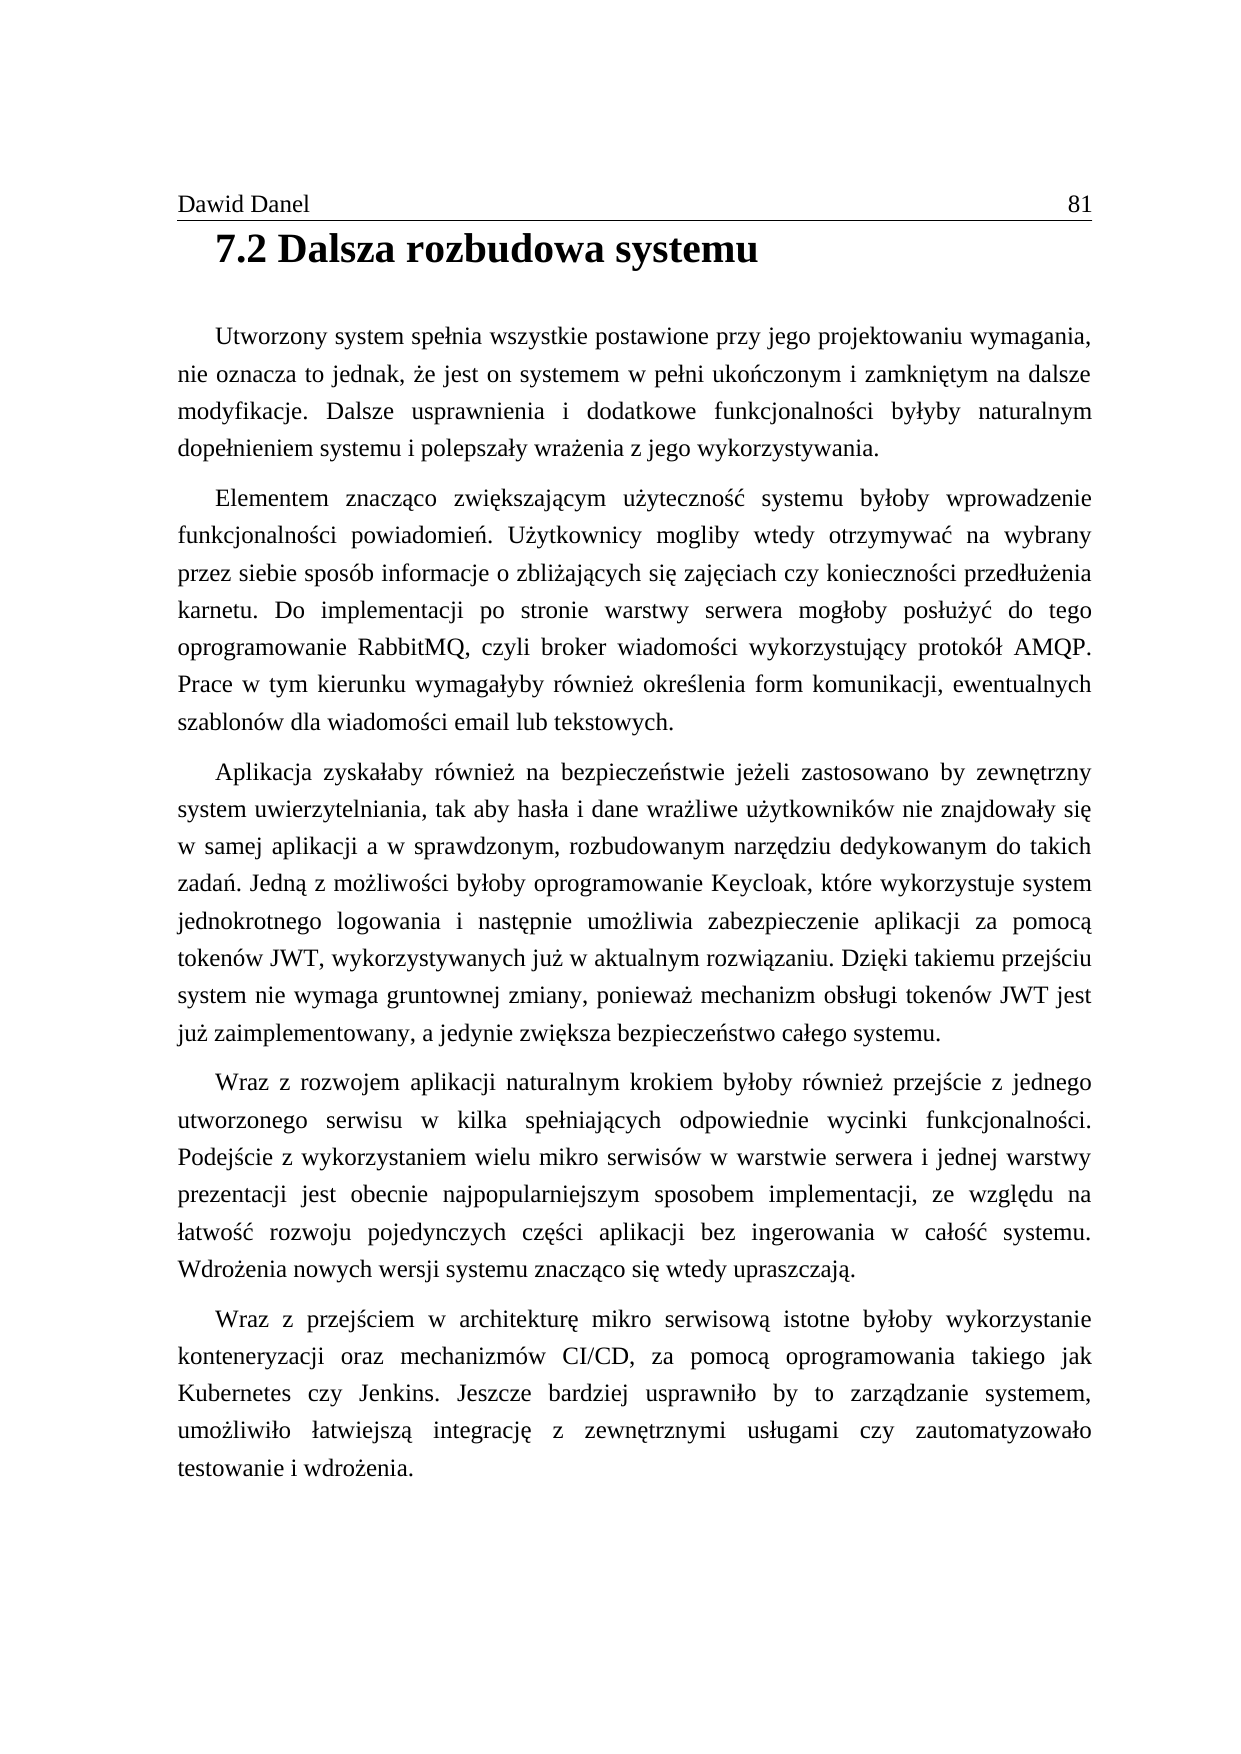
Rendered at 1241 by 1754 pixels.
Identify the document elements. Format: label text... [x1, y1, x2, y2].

subtitle 7.2 Dalsza rozbudowa systemu [215, 223, 1092, 271]
text Wraz z przejściem w architekturę mikro serwisową istotne byłoby wykorzystanie konteneryzacji oraz mechanizmów CI/CD, za pomocą oprogramowania takiego jak Kubernetes czy Jenkins. Jeszcze bardziej usprawniło by to zarządzanie systemem, umożliwiło łatwiejszą integrację z zewnętrznymi usługami czy zautomatyzowało testowanie i wdrożenia. [177, 1304, 1092, 1482]
text Elementem znacząco zwiększającym użyteczność systemu byłoby wprowadzenie funkcjonalności powiadomień. Użytkownicy mogliby wtedy otrzymywać na wybrany przez siebie sposób informacje o zbliżających się zajęciach czy konieczności przedłużenia karnetu. Do implementacji po stronie warstwy serwera mogłoby posłużyć do tego oprogramowanie RabbitMQ, czyli broker wiadomości wykorzystujący protokół AMQP. Prace w tym kierunku wymagałyby również określenia form komunikacji, ewentualnych szablonów dla wiadomości email lub tekstowych. [177, 483, 1092, 736]
text Utworzony system spełnia wszystkie postawione przy jego projektowaniu wymagania, nie oznacza to jednak, że jest on systemem w pełni ukończonym i zamkniętym na dalsze modyfikacje. Dalsze usprawnienia i dodatkowe funkcjonalności byłyby naturalnym dopełnieniem systemu i polepszały wrażenia z jego wykorzystywania. [177, 321, 1092, 462]
text Aplikacja zyskałaby również na bezpieczeństwie jeżeli zastosowano by zewnętrzny system uwierzytelniania, tak aby hasła i dane wrażliwe użytkowników nie znajdowały się w samej aplikacji a w sprawdzonym, rozbudowanym narzędziu dedykowanym do takich zadań. Jedną z możliwości byłoby oprogramowanie Keycloak, które wykorzystuje system jednokrotnego logowania i następnie umożliwia zabezpieczenie aplikacji za pomocą tokenów JWT, wykorzystywanych już w aktualnym rozwiązaniu. Dzięki takiemu przejściu system nie wymaga gruntownej zmiany, ponieważ mechanizm obsługi tokenów JWT jest już zaimplementowany, a jedynie zwiększa bezpieczeństwo całego systemu. [177, 757, 1092, 1046]
text Wraz z rozwojem aplikacji naturalnym krokiem byłoby również przejście z jednego utworzonego serwisu w kilka spełniających odpowiednie wycinki funkcjonalności. Podejście z wykorzystaniem wielu mikro serwisów w warstwie serwera i jednej warstwy prezentacji jest obecnie najpopularniejszym sposobem implementacji, ze względu na łatwość rozwoju pojedynczych części aplikacji bez ingerowania w całość systemu. Wdrożenia nowych wersji systemu znacząco się wtedy upraszczają. [177, 1067, 1092, 1283]
